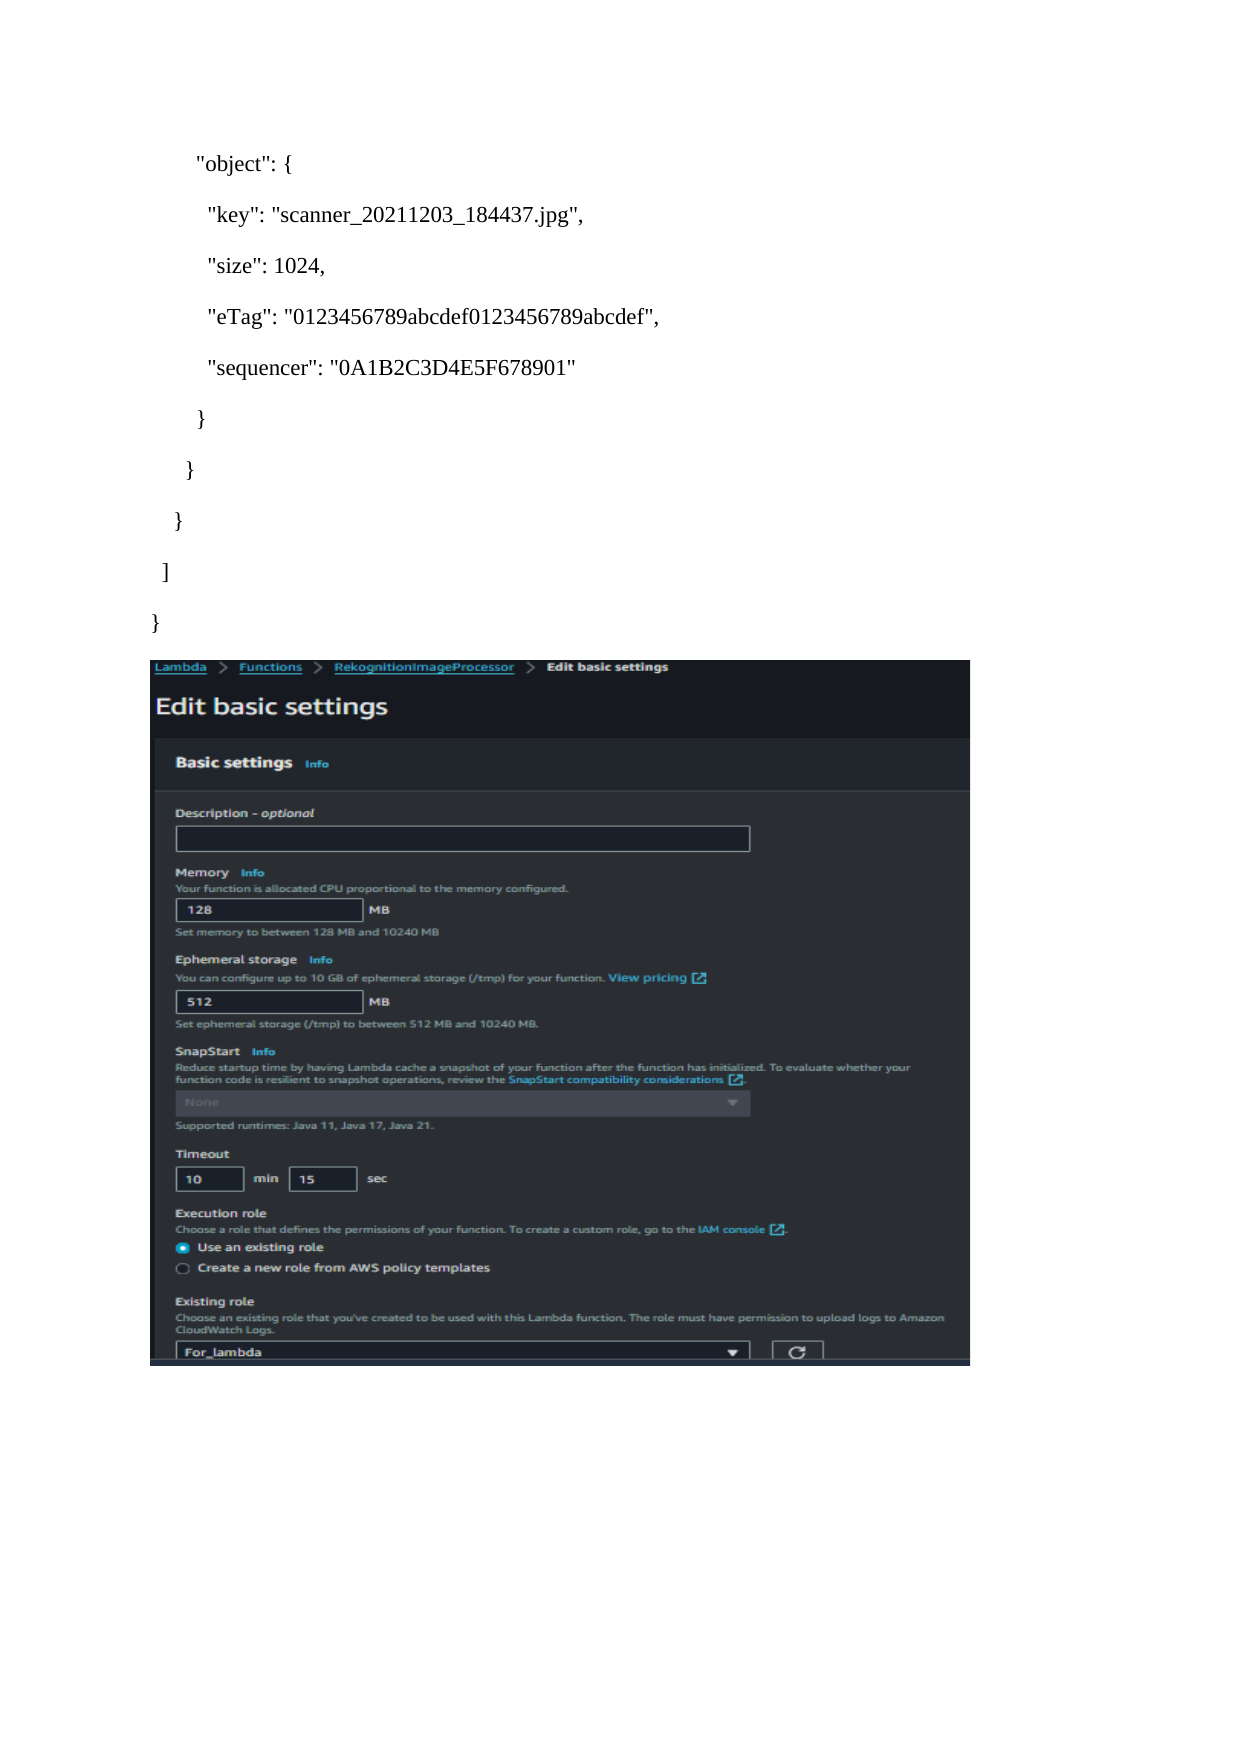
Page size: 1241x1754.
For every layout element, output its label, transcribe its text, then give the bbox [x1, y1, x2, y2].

text } [150, 405, 1090, 432]
text } [150, 456, 1090, 483]
text "eTag": "0123456789abcdef0123456789abcdef", [150, 303, 1090, 329]
text "sequencer": "0A1B2C3D4E5F678901" [150, 354, 1090, 381]
text "object": { [150, 150, 1090, 176]
picture [150, 660, 971, 1366]
text } [150, 609, 1090, 636]
text "size": 1024, [150, 252, 1090, 278]
text } [150, 507, 1090, 534]
text "key": "scanner_20211203_184437.jpg", [150, 201, 1090, 227]
text ] [150, 558, 1090, 585]
